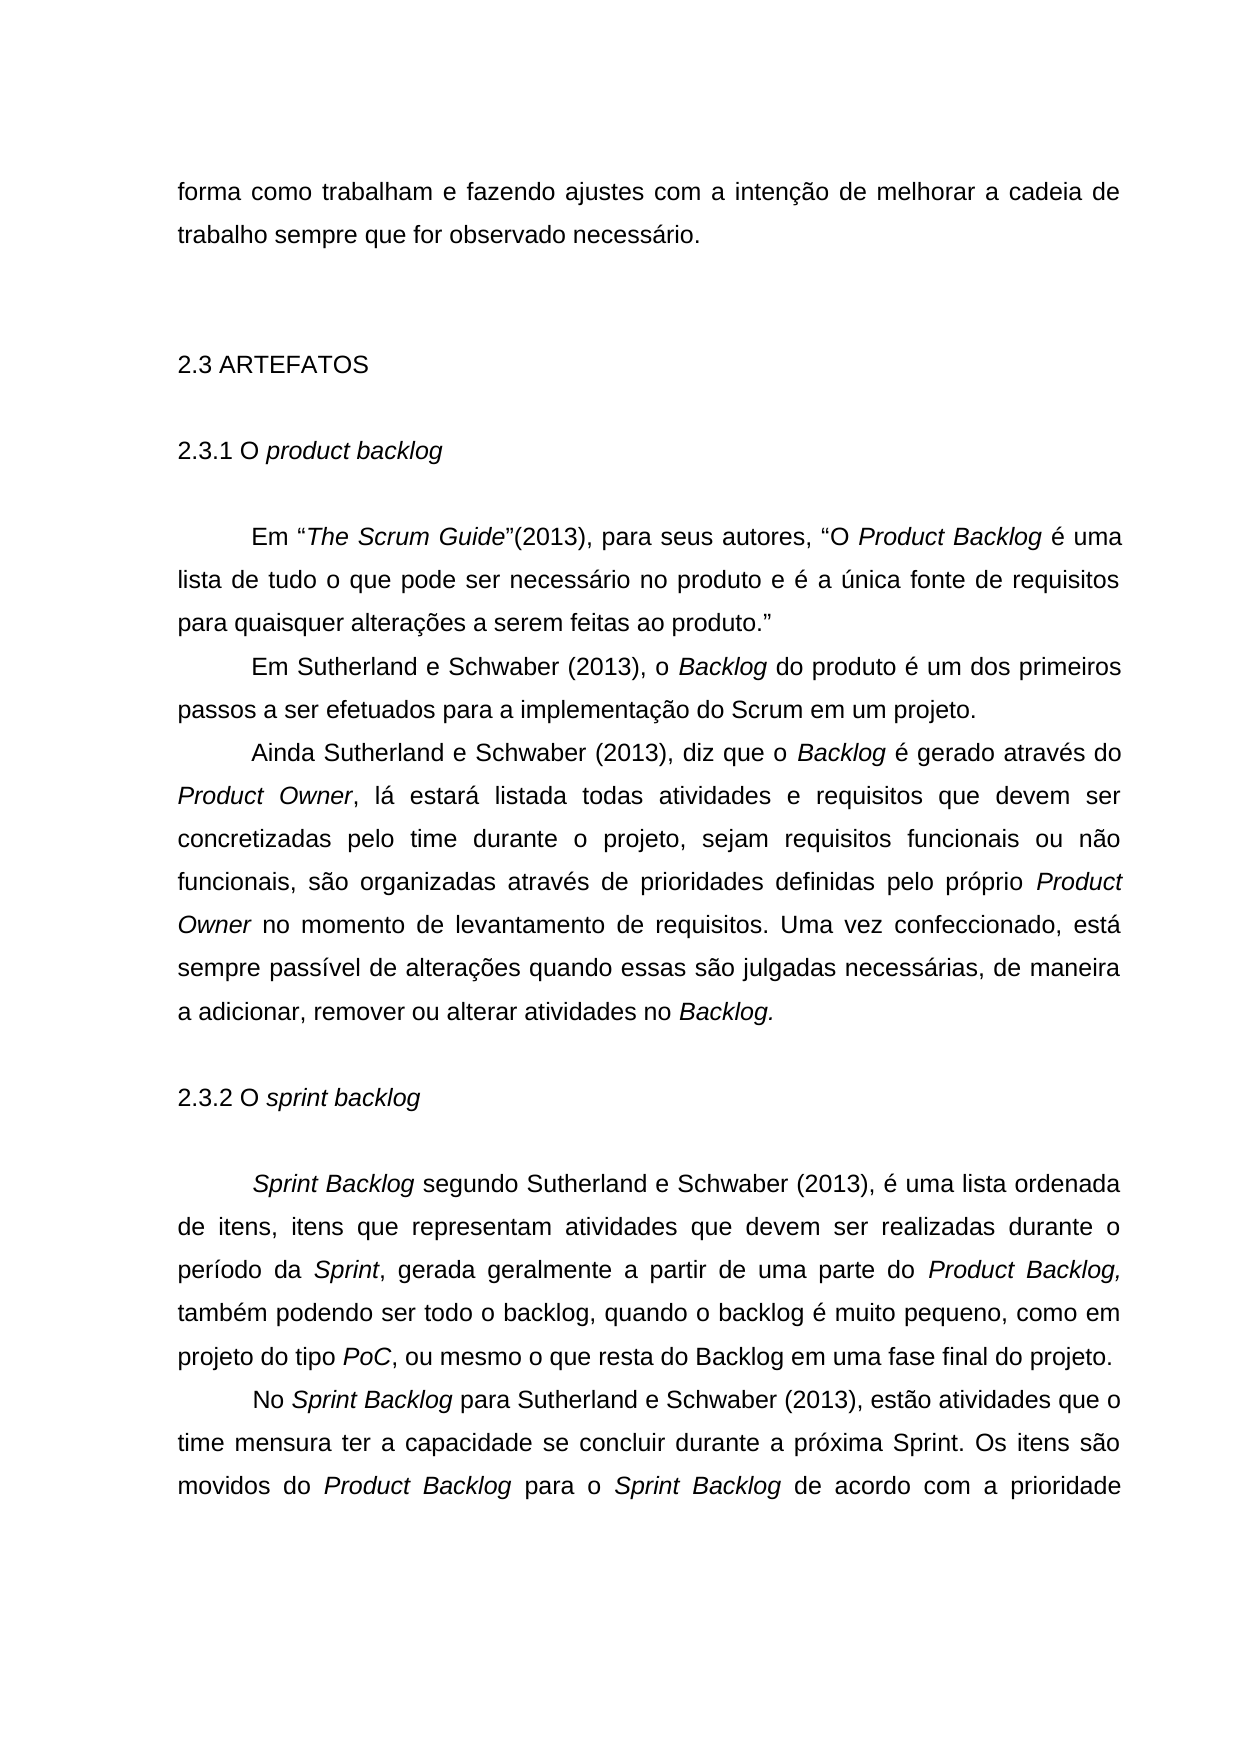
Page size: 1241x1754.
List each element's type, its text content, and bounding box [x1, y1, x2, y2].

text Ainda Sutherland e Schwaber (2013), diz que o Backlog é gerado através do Product Owner, lá estará listada todas atividades e requisitos que devem ser concretizadas pelo time durante o projeto, sejam requisitos funcionais ou não funcionais, são organizadas através de prioridades definidas pelo próprio Product Owner no momento de levantamento de requisitos. Uma vez confeccionado, está sempre passível de alterações quando essas são julgadas necessárias, de maneira a adicionar, remover ou alterar atividades no Backlog. [177, 738, 1122, 1025]
text Em “The Scrum Guide”(2013), para seus autores, “O Product Backlog é uma lista de tudo o que pode ser necessário no produto e é a única fonte de requisitos para quaisquer alterações a serem feitas ao produto.” [177, 594, 1122, 637]
text Em Sutherland e Schwaber (2013), o Backlog do produto é um dos primeiros passos a ser efetuados para a implementação do Scrum em um projeto. [177, 652, 1122, 723]
text forma como trabalham e fazendo ajustes com a intenção de melhorar a cadeia de trabalho sempre que for observado necessário. [177, 177, 1122, 249]
subtitle 2.3 ARTEFATOS [177, 350, 1122, 378]
subtitle 2.3.2 O sprint backlog [177, 1083, 1122, 1112]
text Em “The Scrum Guide”(2013), para seus autores, “O Product Backlog é uma lista de tudo o que pode ser necessário no produto e é a única fonte de requisitos para quaisquer alterações a serem feitas ao produto.” [177, 522, 1122, 565]
subtitle 2.3.1 O product backlog [177, 436, 1122, 465]
